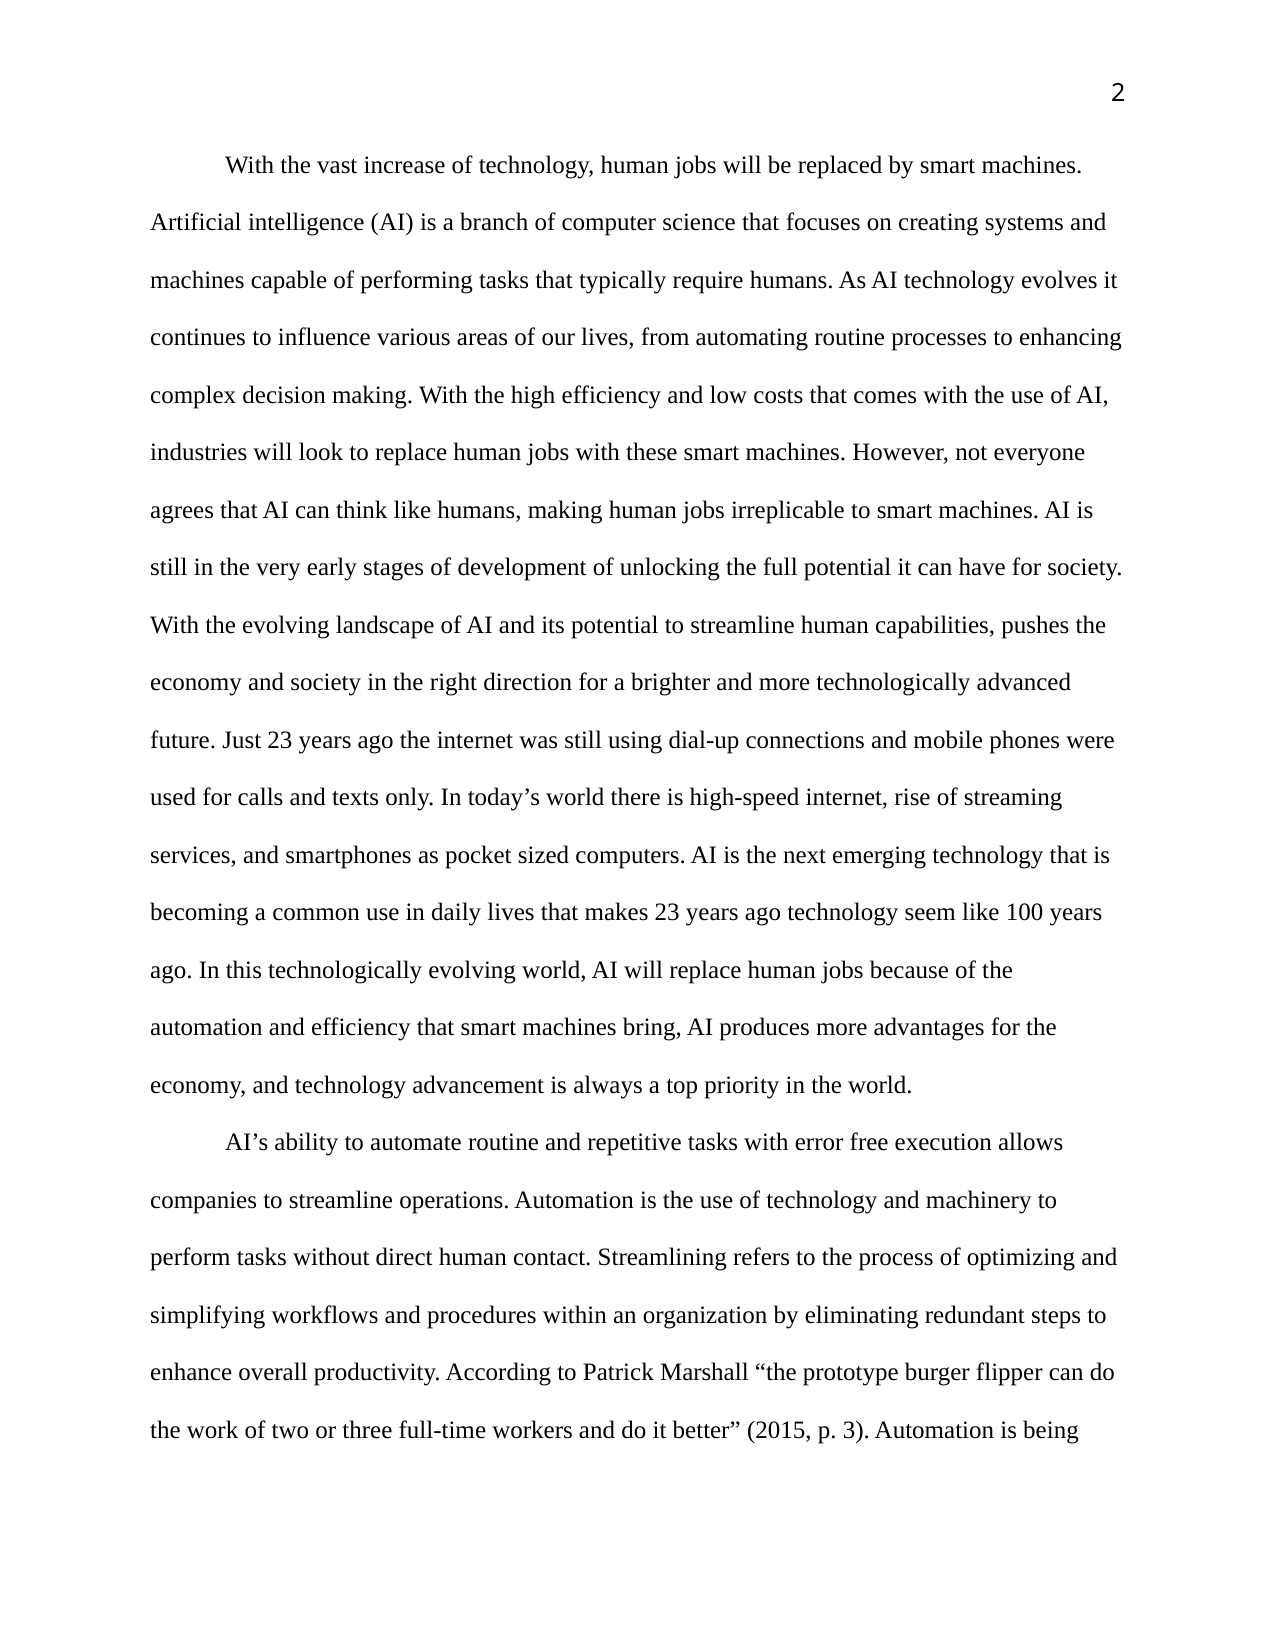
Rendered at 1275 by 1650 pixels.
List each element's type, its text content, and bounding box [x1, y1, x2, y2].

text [150, 1127, 1125, 1444]
text With the vast increase of technology, human jobs will be replaced by smart machines. Artificial intelligence (AI) is a branch of computer science that focuses on creating systems and machines capable of performing tasks that typically require humans. As AI technology evolves it continues to influence various areas of our lives, from automating routine processes to enhancing complex decision making. With the high efficiency and low costs that comes with the use of AI, industries will look to replace human jobs with these smart machines. However, not everyone agrees that AI can think like humans, making human jobs irreplicable to smart machines. AI is still in the very early stages of development of unlocking the full potential it can have for society. With the evolving landscape of AI and its potential to streamline human capabilities, pushes the economy and society in the right direction for a brighter and more technologically advanced future. Just 23 years ago the internet was still using dial-up connections and mobile phones were used for calls and texts only. In today’s world there is high-speed internet, rise of streaming services, and smartphones as pocket sized computers. AI is the next emerging technology that is becoming a common use in daily lives that makes 23 years ago technology seem like 100 years ago. In this technologically evolving world, AI will replace human jobs because of the automation and efficiency that smart machines bring, AI produces more advantages for the economy, and technology advancement is always a top priority in the world. [150, 150, 1125, 1099]
